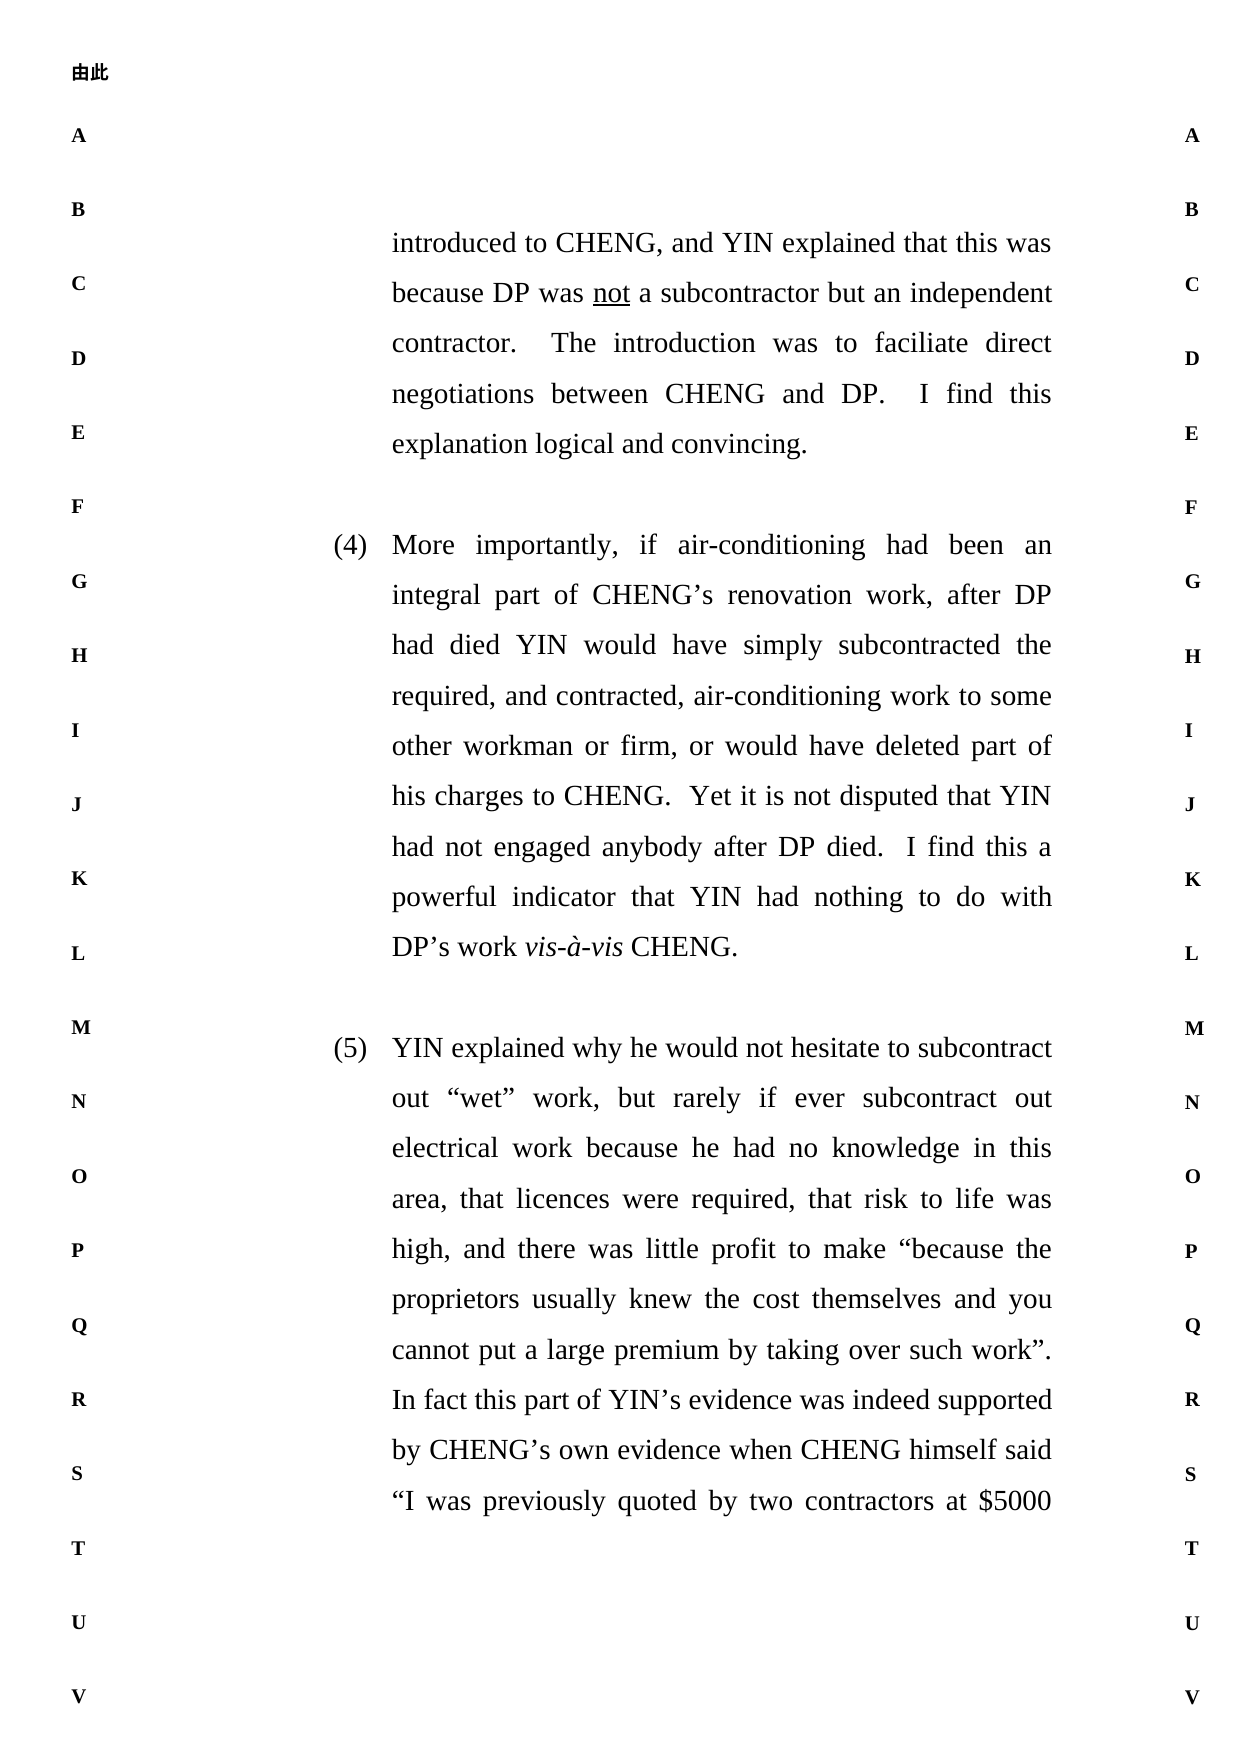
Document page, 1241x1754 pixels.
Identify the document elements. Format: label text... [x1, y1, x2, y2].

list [333, 225, 1053, 460]
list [333, 1030, 1053, 1516]
list More importantly, if air-conditioning had been an integral part of CHENG’s renovation work, after DP had died YIN would have simply subcontracted the required, and contracted, air-conditioning work to some other workman or firm, or would have deleted part of his charges to CHENG. Yet it is not disputed that YIN had not engaged anybody after DP died. I find this a powerful indicator that YIN had nothing to do with DP’s work vis-à-vis CHENG. [333, 527, 1053, 963]
